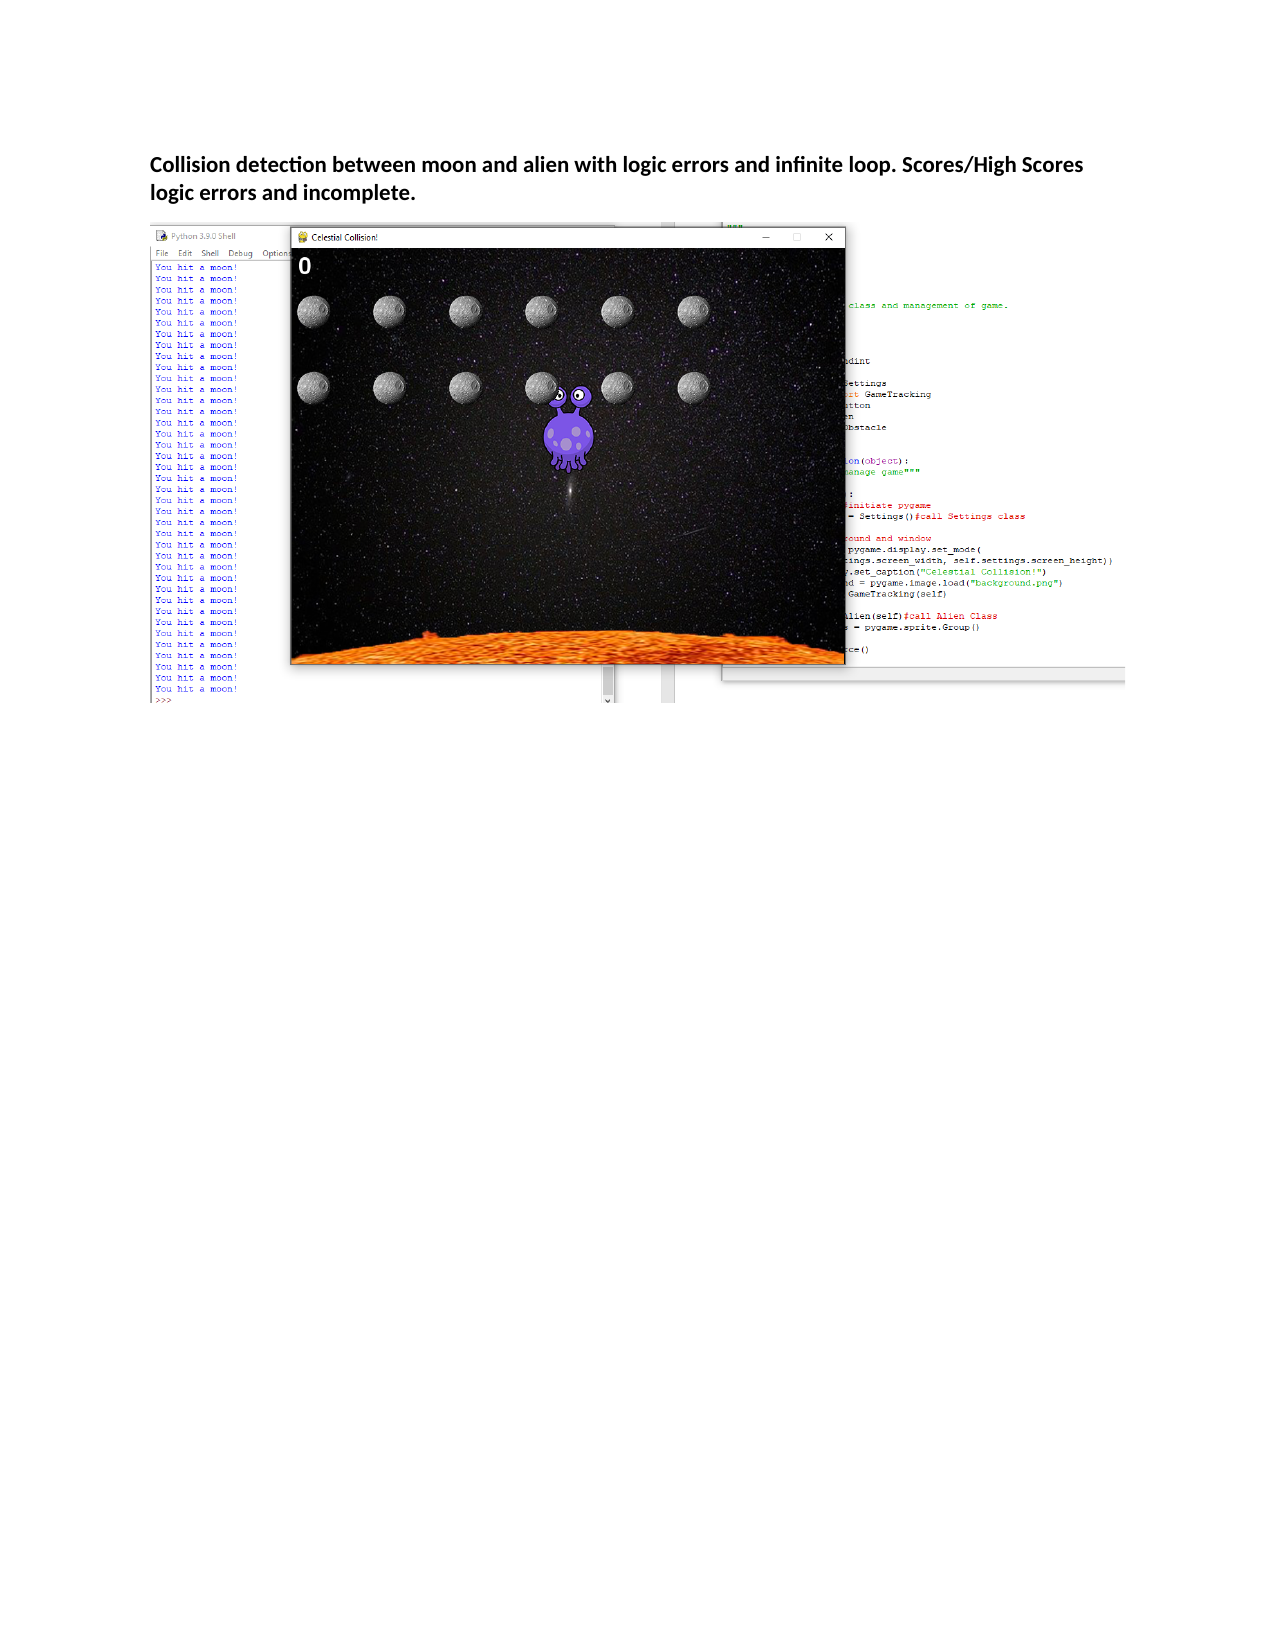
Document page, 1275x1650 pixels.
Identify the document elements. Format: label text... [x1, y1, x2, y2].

text Collision detection between moon and alien with logic errors and infinite loop. Scores/High Scores logic errors and incomplete. [150, 150, 1125, 206]
picture [150, 222, 1125, 703]
